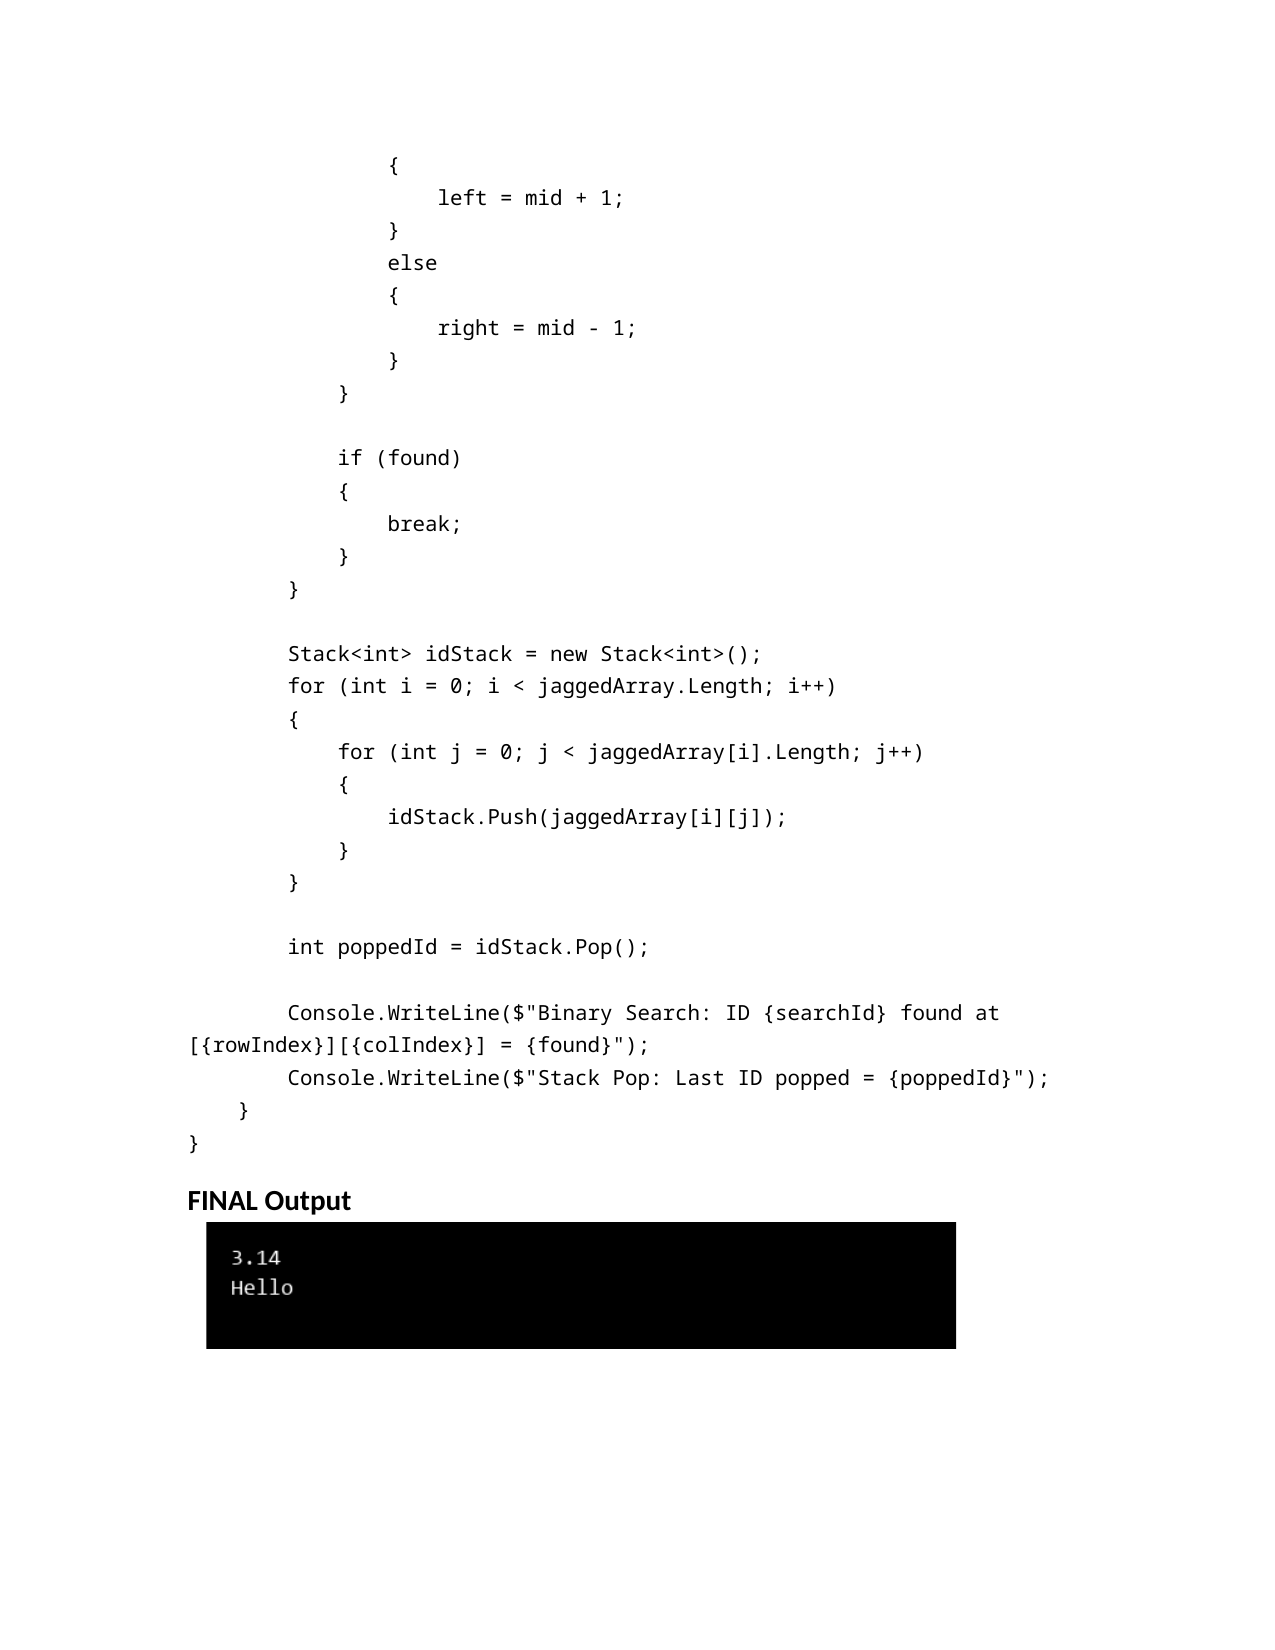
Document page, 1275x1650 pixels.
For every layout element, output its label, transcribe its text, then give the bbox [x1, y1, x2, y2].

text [187, 150, 1087, 1157]
picture [206, 1222, 957, 1349]
subtitle FINAL Output [187, 1182, 1087, 1217]
